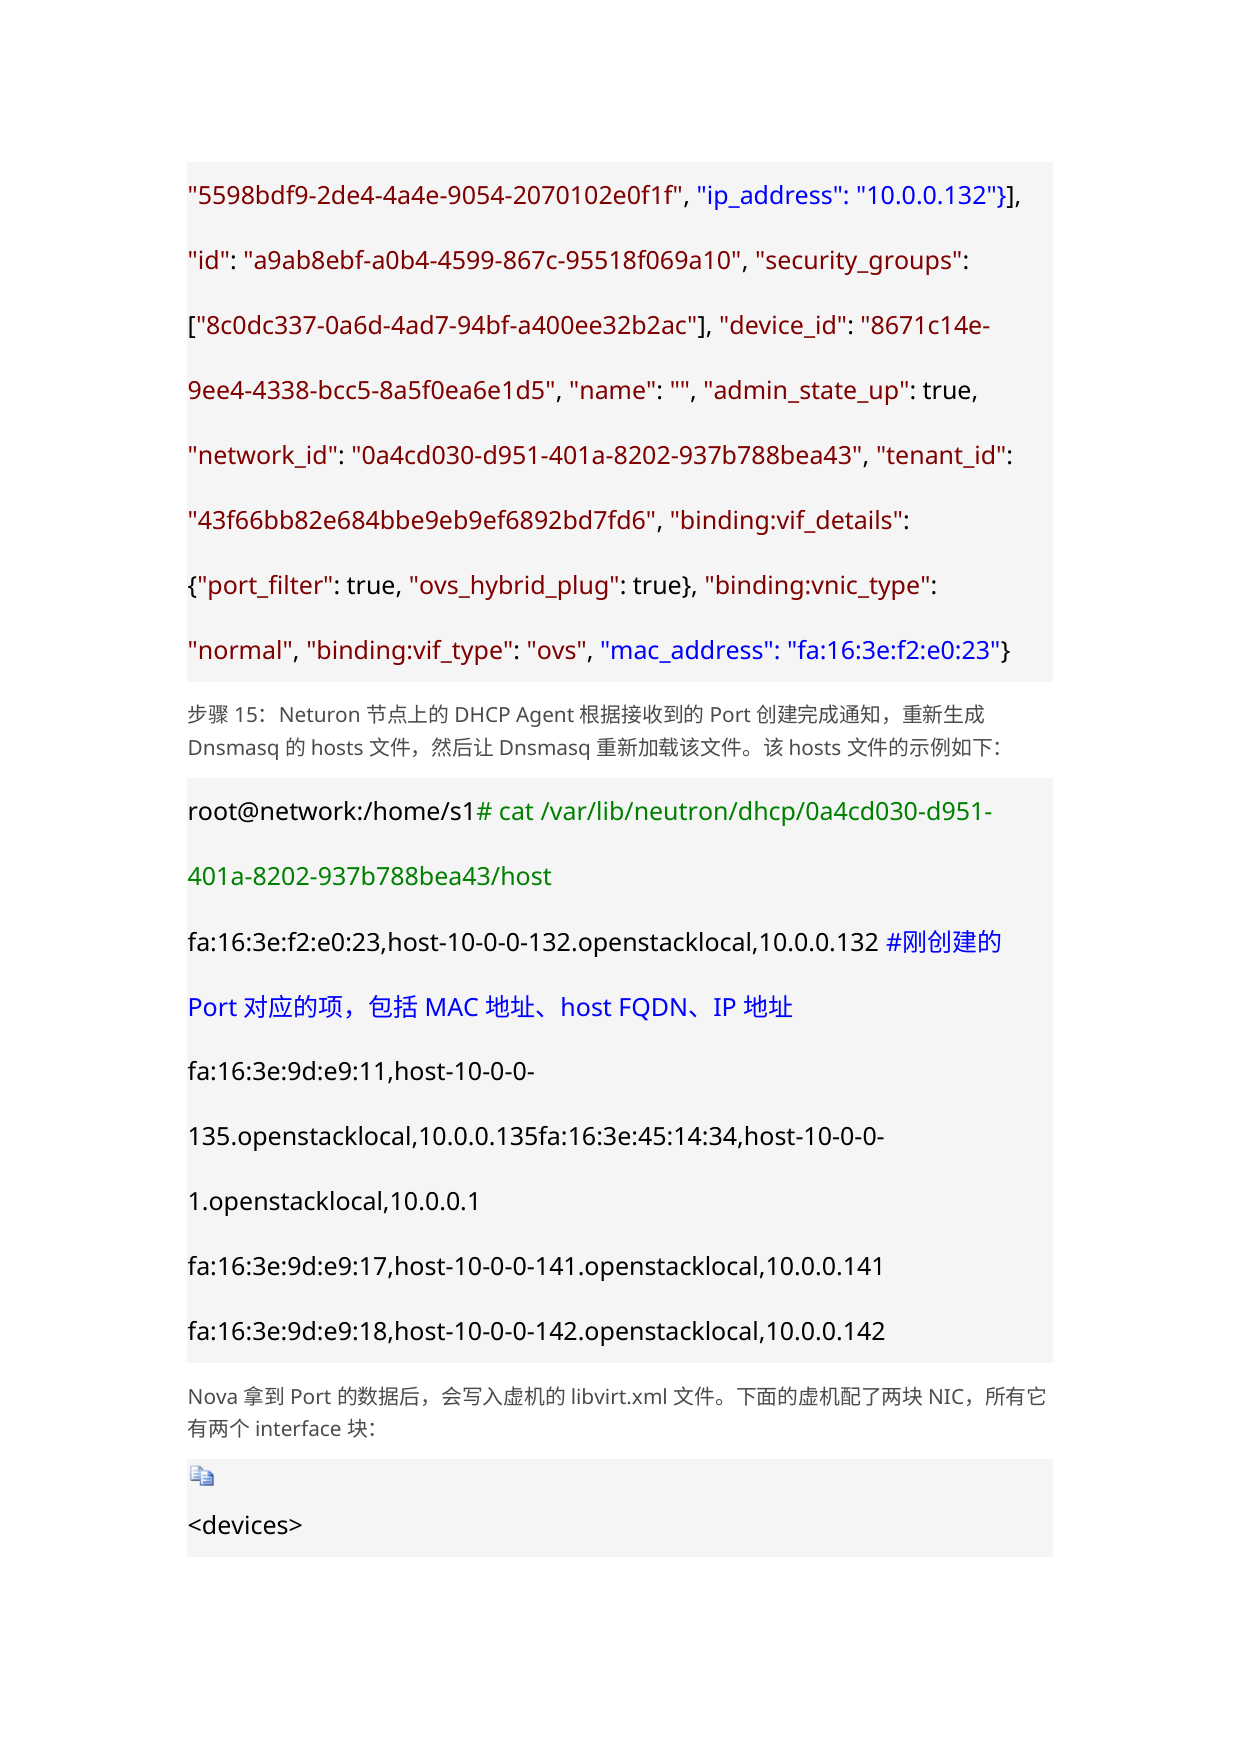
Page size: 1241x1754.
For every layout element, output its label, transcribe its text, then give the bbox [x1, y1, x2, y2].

text fa:16:3e:9d:e9:17,host-10-0-0-141.openstacklocal,10.0.0.141 [187, 1233, 1053, 1298]
text fa:16:3e:9d:e9:18,host-10-0-0-142.openstacklocal,10.0.0.142 [187, 1298, 1053, 1363]
text root@network:/home/s1# cat /var/lib/neutron/dhcp/0a4cd030-d951-401a-8202-937b788bea43/host fa:16:3e:f2:e0:23,host-10-0-0-132.openstacklocal,10.0.0.132 #刚创建的 Port 对应的项，包括 MAC 地址、host FQDN、IP 地址 [187, 778, 1053, 1038]
text 步骤 15：Neturon 节点上的 DHCP Agent 根据接收到的 Port 创建完成通知，重新生成 Dnsmasq 的 hosts 文件，然后让 Dnsmasq 重新加载该文件。该 hosts 文件的示例如下： [187, 698, 1053, 763]
text fa:16:3e:9d:e9:11,host-10-0-0-135.openstacklocal,10.0.0.135fa:16:3e:45:14:34,host-10-0-0-1.openstacklocal,10.0.0.1 [187, 1038, 1053, 1233]
text Nova 拿到 Port 的数据后，会写入虚机的 libvirt.xml 文件。下面的虚机配了两块 NIC，所有它有两个 interface 块： [187, 1379, 1053, 1444]
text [187, 162, 1053, 682]
text <devices> [187, 1492, 1053, 1557]
picture [187, 1459, 219, 1491]
